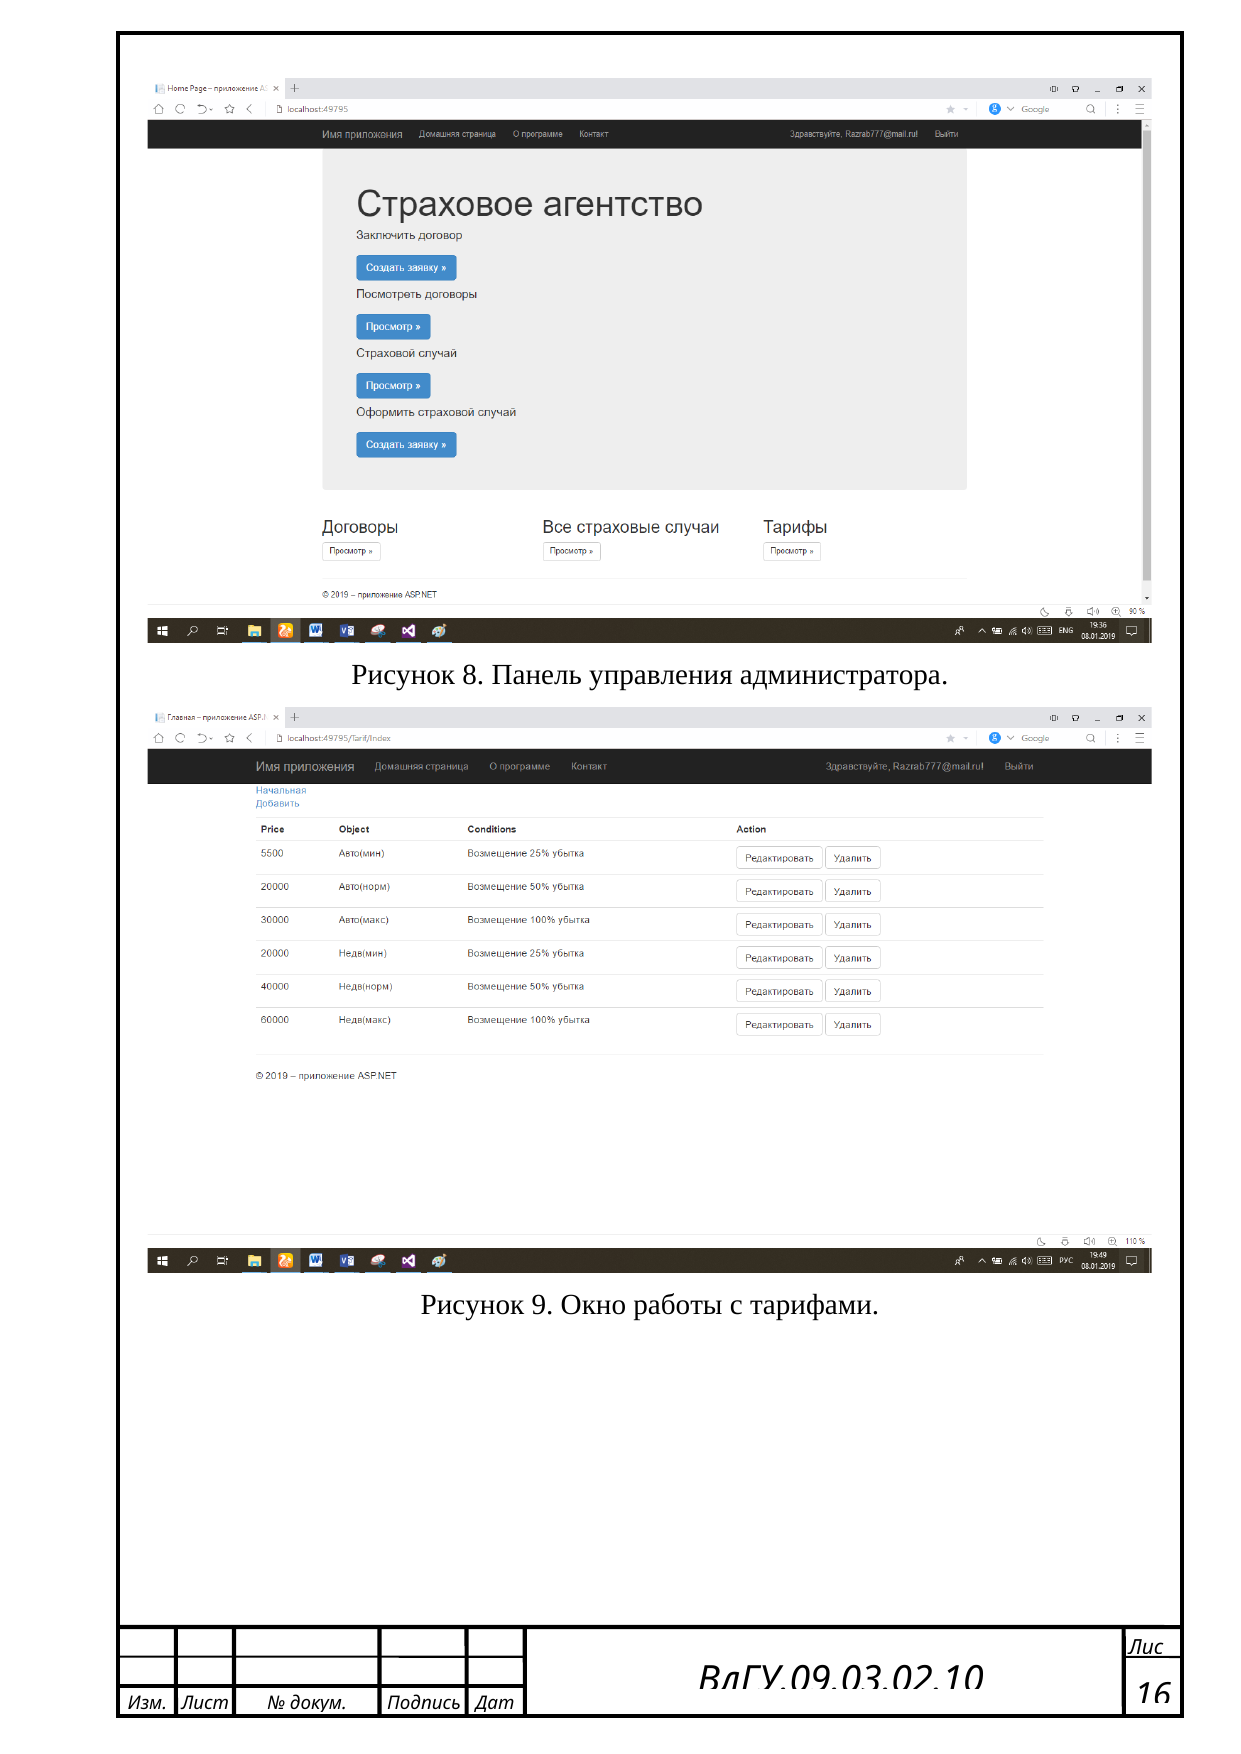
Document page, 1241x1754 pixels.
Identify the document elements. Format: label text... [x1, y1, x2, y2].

picture [147, 707, 1152, 1273]
text Рисунок 9. Окно работы с тарифами. [148, 1287, 1152, 1320]
picture [147, 78, 1152, 643]
text Рисунок 8. Панель управления администратора. [148, 657, 1152, 691]
